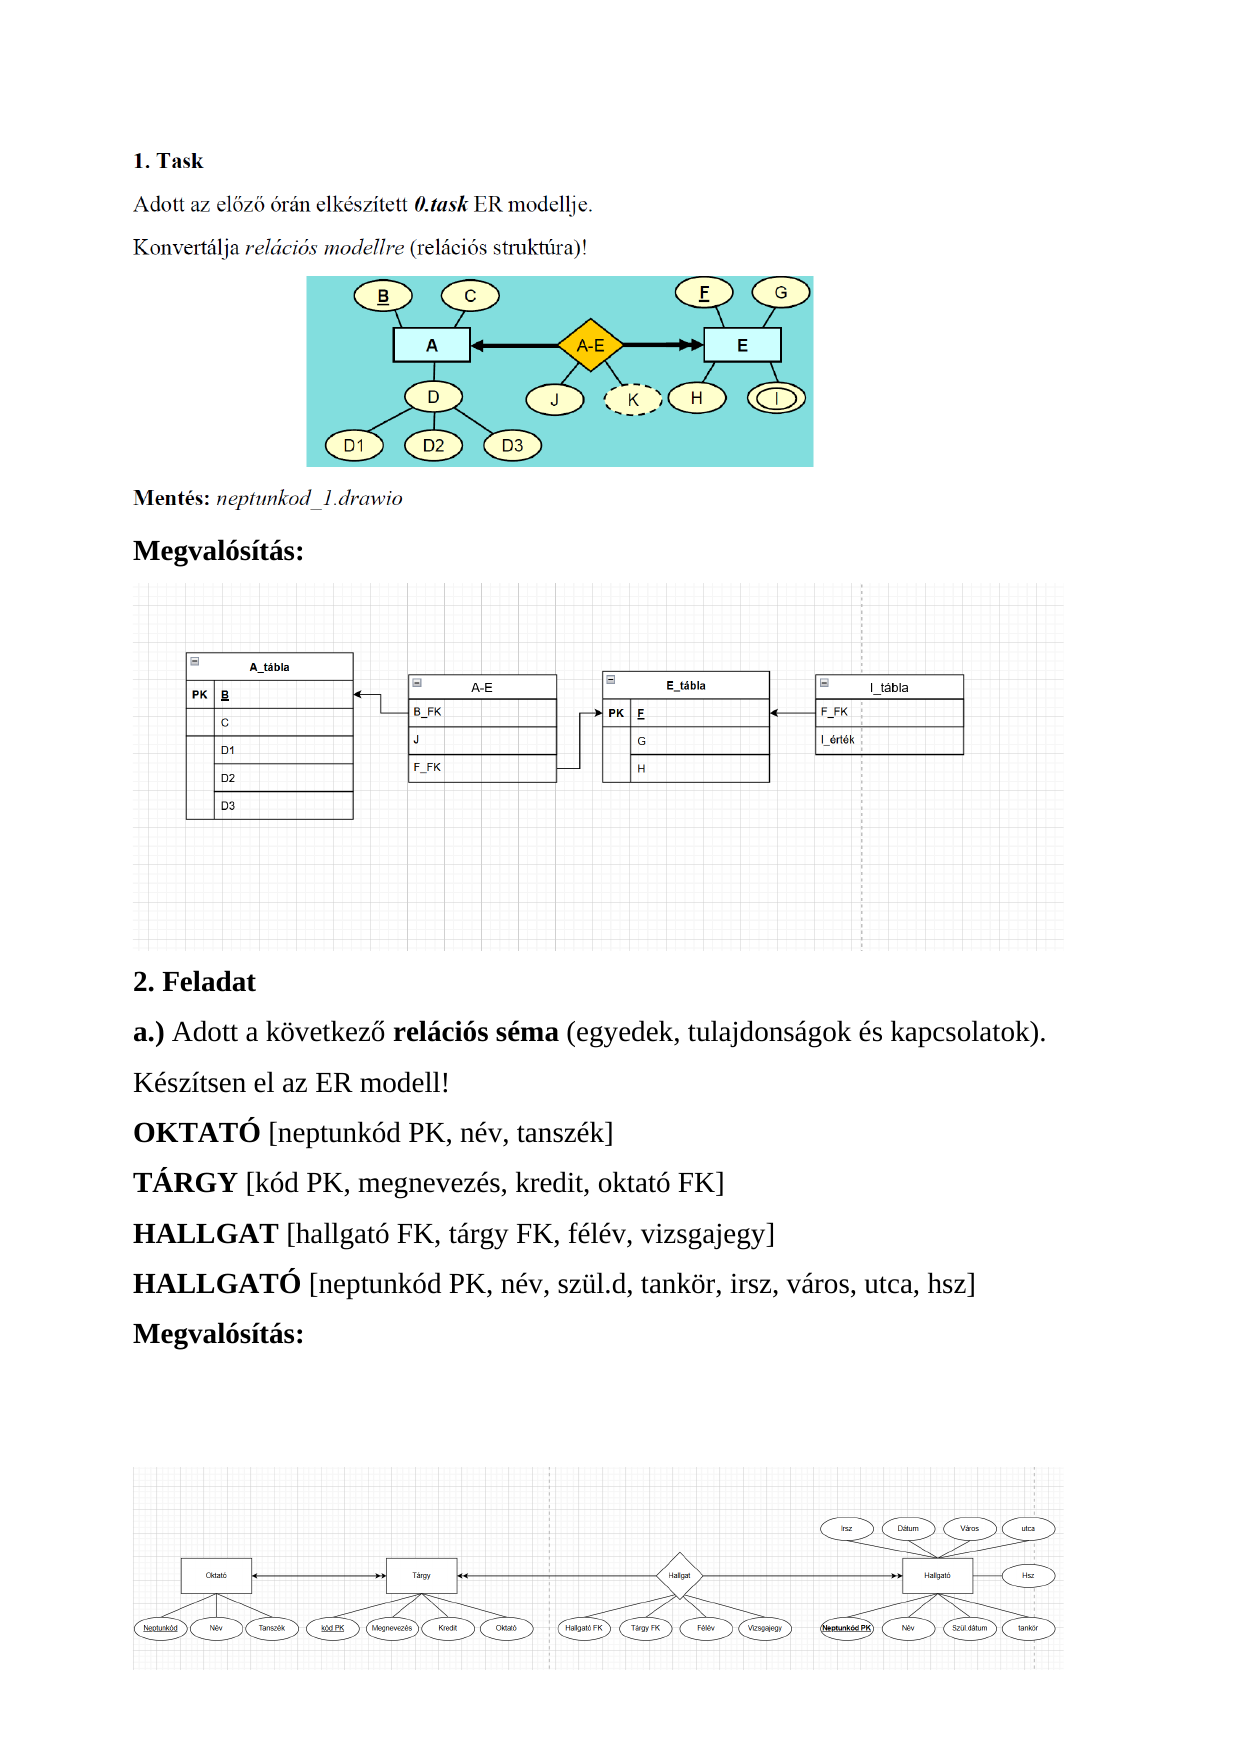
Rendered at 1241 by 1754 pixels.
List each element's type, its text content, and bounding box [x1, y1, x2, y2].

picture [132, 1467, 1064, 1670]
text HALLGAT [hallgató FK, tárgy FK, félév, vizsgajegy] [133, 1216, 1063, 1249]
text Megvalósítás: [133, 1316, 1063, 1350]
text a.) Adott a következő relációs séma (egyedek, tulajdonságok és kapcsolatok). Készítsen el az ER modell! [133, 1014, 1063, 1098]
text 2. Feladat [133, 964, 1063, 998]
picture [132, 137, 1064, 521]
text TÁRGY [kód PK, megnevezés, kredit, oktató FK] [133, 1165, 1063, 1199]
picture [132, 583, 1064, 951]
text Megvalósítás: [133, 533, 1063, 567]
text OKTATÓ [neptunkód PK, név, tanszék] [133, 1115, 1063, 1149]
text HALLGATÓ [neptunkód PK, név, szül.d, tankör, irsz, város, utca, hsz] [133, 1266, 1063, 1299]
